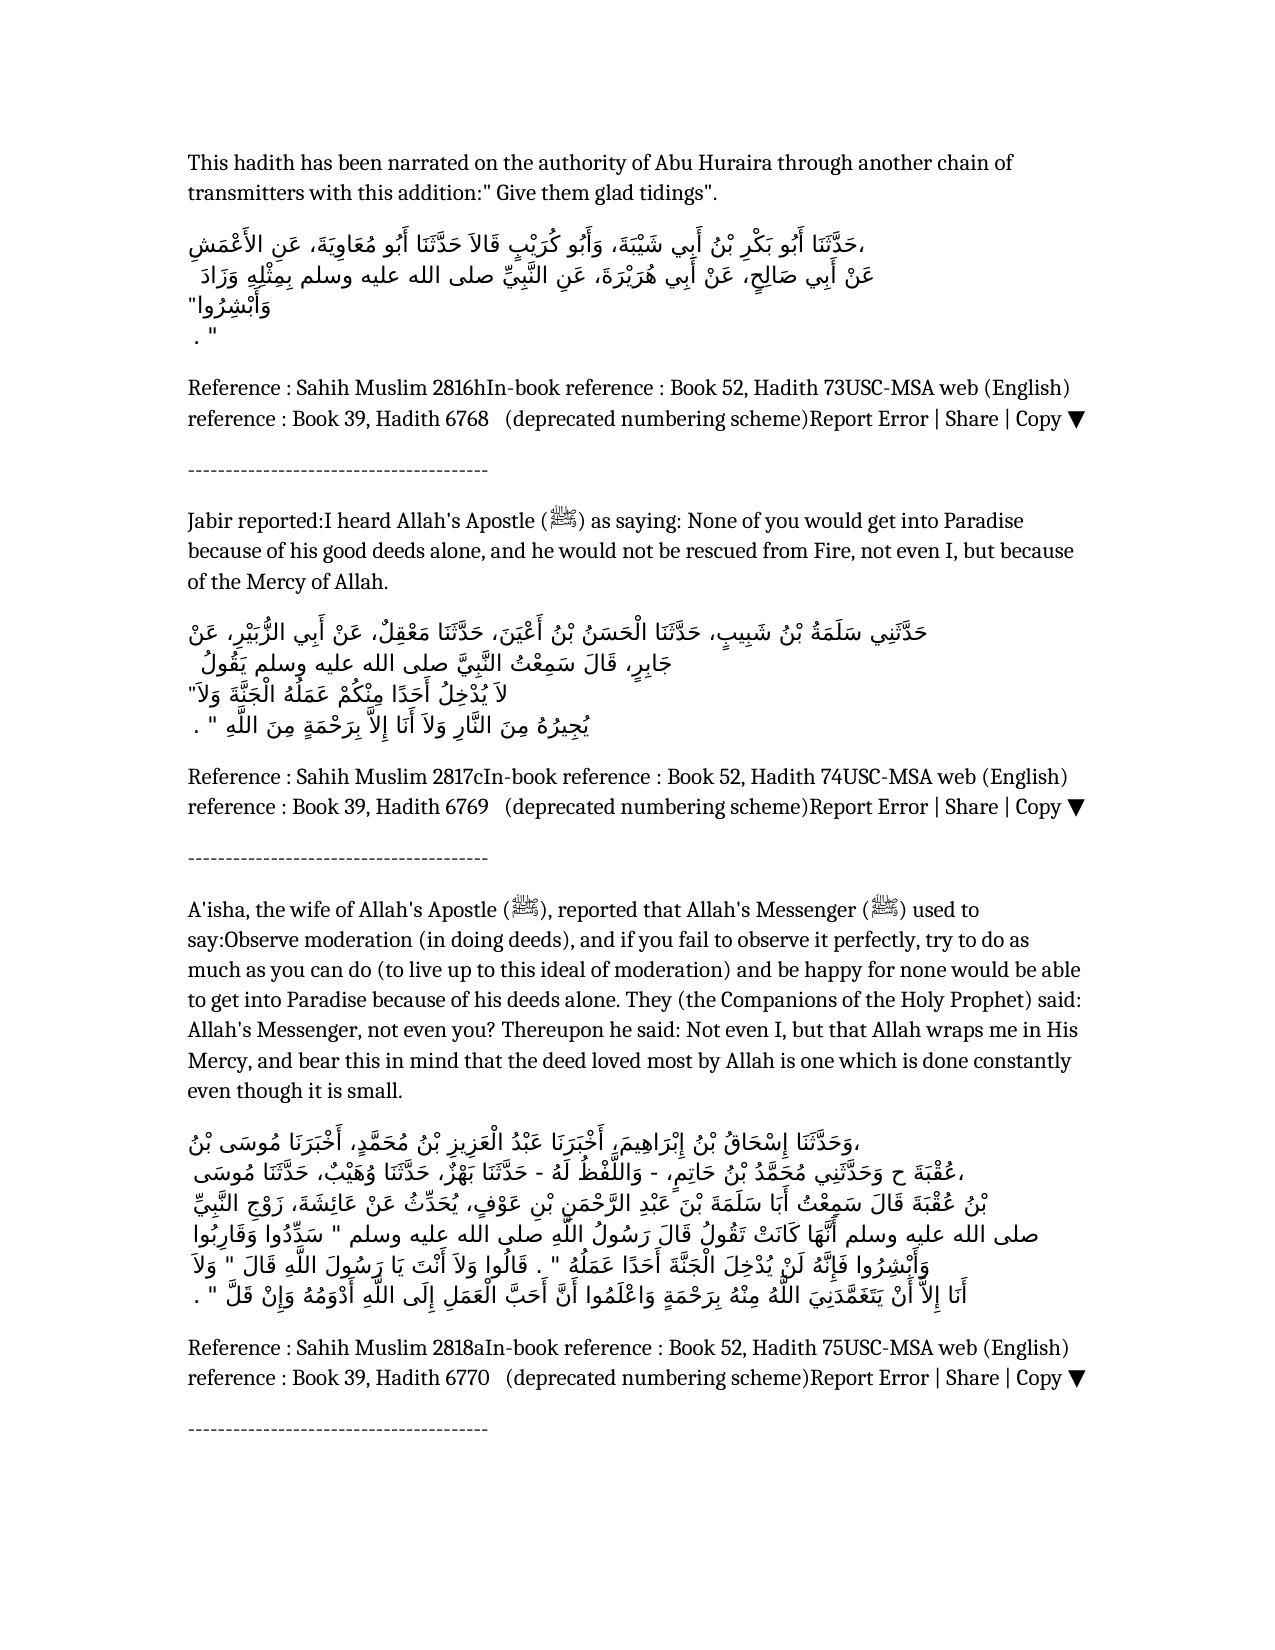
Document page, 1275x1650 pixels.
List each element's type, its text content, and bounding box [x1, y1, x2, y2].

text حَدَّثَنِي سَلَمَةُ بْنُ شَبِيبٍ، حَدَّثَنَا الْحَسَنُ بْنُ أَعْيَنَ، حَدَّثَنَا مَعْقِلٌ، عَنْ أَبِي الزُّبَيْرِ، عَنْ جَابِرٍ، قَالَ سَمِعْتُ النَّبِيَّ صلى الله عليه وسلم يَقُولُ ‏ "‏ لاَ يُدْخِلُ أَحَدًا مِنْكُمْ عَمَلُهُ الْجَنَّةَ وَلاَ يُجِيرُهُ مِنَ النَّارِ وَلاَ أَنَا إِلاَّ بِرَحْمَةٍ مِنَ اللَّهِ ‏"‏ ‏.‏ [187, 619, 1087, 739]
text وَحَدَّثَنَا إِسْحَاقُ بْنُ إِبْرَاهِيمَ، أَخْبَرَنَا عَبْدُ الْعَزِيزِ بْنُ مُحَمَّدٍ، أَخْبَرَنَا مُوسَى بْنُ، عُقْبَةَ ح وَحَدَّثَنِي مُحَمَّدُ بْنُ حَاتِمٍ، - وَاللَّفْظُ لَهُ - حَدَّثَنَا بَهْزٌ، حَدَّثَنَا وُهَيْبٌ، حَدَّثَنَا مُوسَى، بْنُ عُقْبَةَ قَالَ سَمِعْتُ أَبَا سَلَمَةَ بْنَ عَبْدِ الرَّحْمَنِ بْنِ عَوْفٍ، يُحَدِّثُ عَنْ عَائِشَةَ، زَوْجِ النَّبِيِّ صلى الله عليه وسلم أَنَّهَا كَانَتْ تَقُولُ قَالَ رَسُولُ اللَّهِ صلى الله عليه وسلم ‏"‏ سَدِّدُوا وَقَارِبُوا وَأَبْشِرُوا فَإِنَّهُ لَنْ يُدْخِلَ الْجَنَّةَ أَحَدًا عَمَلُهُ ‏"‏ ‏.‏ قَالُوا وَلاَ أَنْتَ يَا رَسُولَ اللَّهِ قَالَ ‏"‏ وَلاَ أَنَا إِلاَّ أَنْ يَتَغَمَّدَنِيَ اللَّهُ مِنْهُ بِرَحْمَةٍ وَاعْلَمُوا أَنَّ أَحَبَّ الْعَمَلِ إِلَى اللَّهِ أَدْوَمُهُ وَإِنْ قَلَّ ‏"‏ ‏.‏ [187, 1129, 1087, 1309]
text حَدَّثَنَا أَبُو بَكْرِ بْنُ أَبِي شَيْبَةَ، وَأَبُو كُرَيْبٍ قَالاَ حَدَّثَنَا أَبُو مُعَاوِيَةَ، عَنِ الأَعْمَشِ، عَنْ أَبِي صَالِحٍ، عَنْ أَبِي هُرَيْرَةَ، عَنِ النَّبِيِّ صلى الله عليه وسلم بِمِثْلِهِ وَزَادَ ‏ "‏ وَأَبْشِرُوا ‏"‏ ‏.‏ [187, 231, 1087, 350]
text ---------------------------------------- [187, 845, 1087, 871]
text Reference : Sahih Muslim 2818aIn-book reference : Book 52, Hadith 75USC-MSA web (English) reference : Book 39, Hadith 6770 (deprecated numbering scheme)Report Error | Share | Copy ▼ [187, 1334, 1087, 1391]
text Reference : Sahih Muslim 2816hIn-book reference : Book 52, Hadith 73USC-MSA web (English) reference : Book 39, Hadith 6768 (deprecated numbering scheme)Report Error | Share | Copy ▼ [187, 375, 1087, 432]
text Reference : Sahih Muslim 2817cIn-book reference : Book 52, Hadith 74USC-MSA web (English) reference : Book 39, Hadith 6769 (deprecated numbering scheme)Report Error | Share | Copy ▼ [187, 763, 1087, 820]
text ---------------------------------------- [187, 456, 1087, 483]
text This hadith has been narrated on the authority of Abu Huraira through another chain of transmitters with this addition:" Give them glad tidings". [187, 150, 1087, 207]
text Jabir reported:I heard Allah's Apostle (ﷺ) as saying: None of you would get into Paradise because of his good deeds alone, and he would not be rescued from Fire, not even I, but because of the Mercy of Allah. [187, 507, 1087, 595]
text A'isha, the wife of Allah's Apostle (ﷺ), reported that Allah's Messenger (ﷺ) used to say:Observe moderation (in doing deeds), and if you fail to observe it perfectly, try to do as much as you can do (to live up to this ideal of moderation) and be happy for none would be able to get into Paradise because of his deeds alone. They (the Companions of the Holy Prophet) said: Allah's Messenger, not even you? Thereupon he said: Not even I, but that Allah wraps me in His Mercy, and bear this in mind that the deed loved most by Allah is one which is done constantly even though it is small. [187, 896, 1087, 1104]
text ---------------------------------------- [187, 1416, 1087, 1442]
